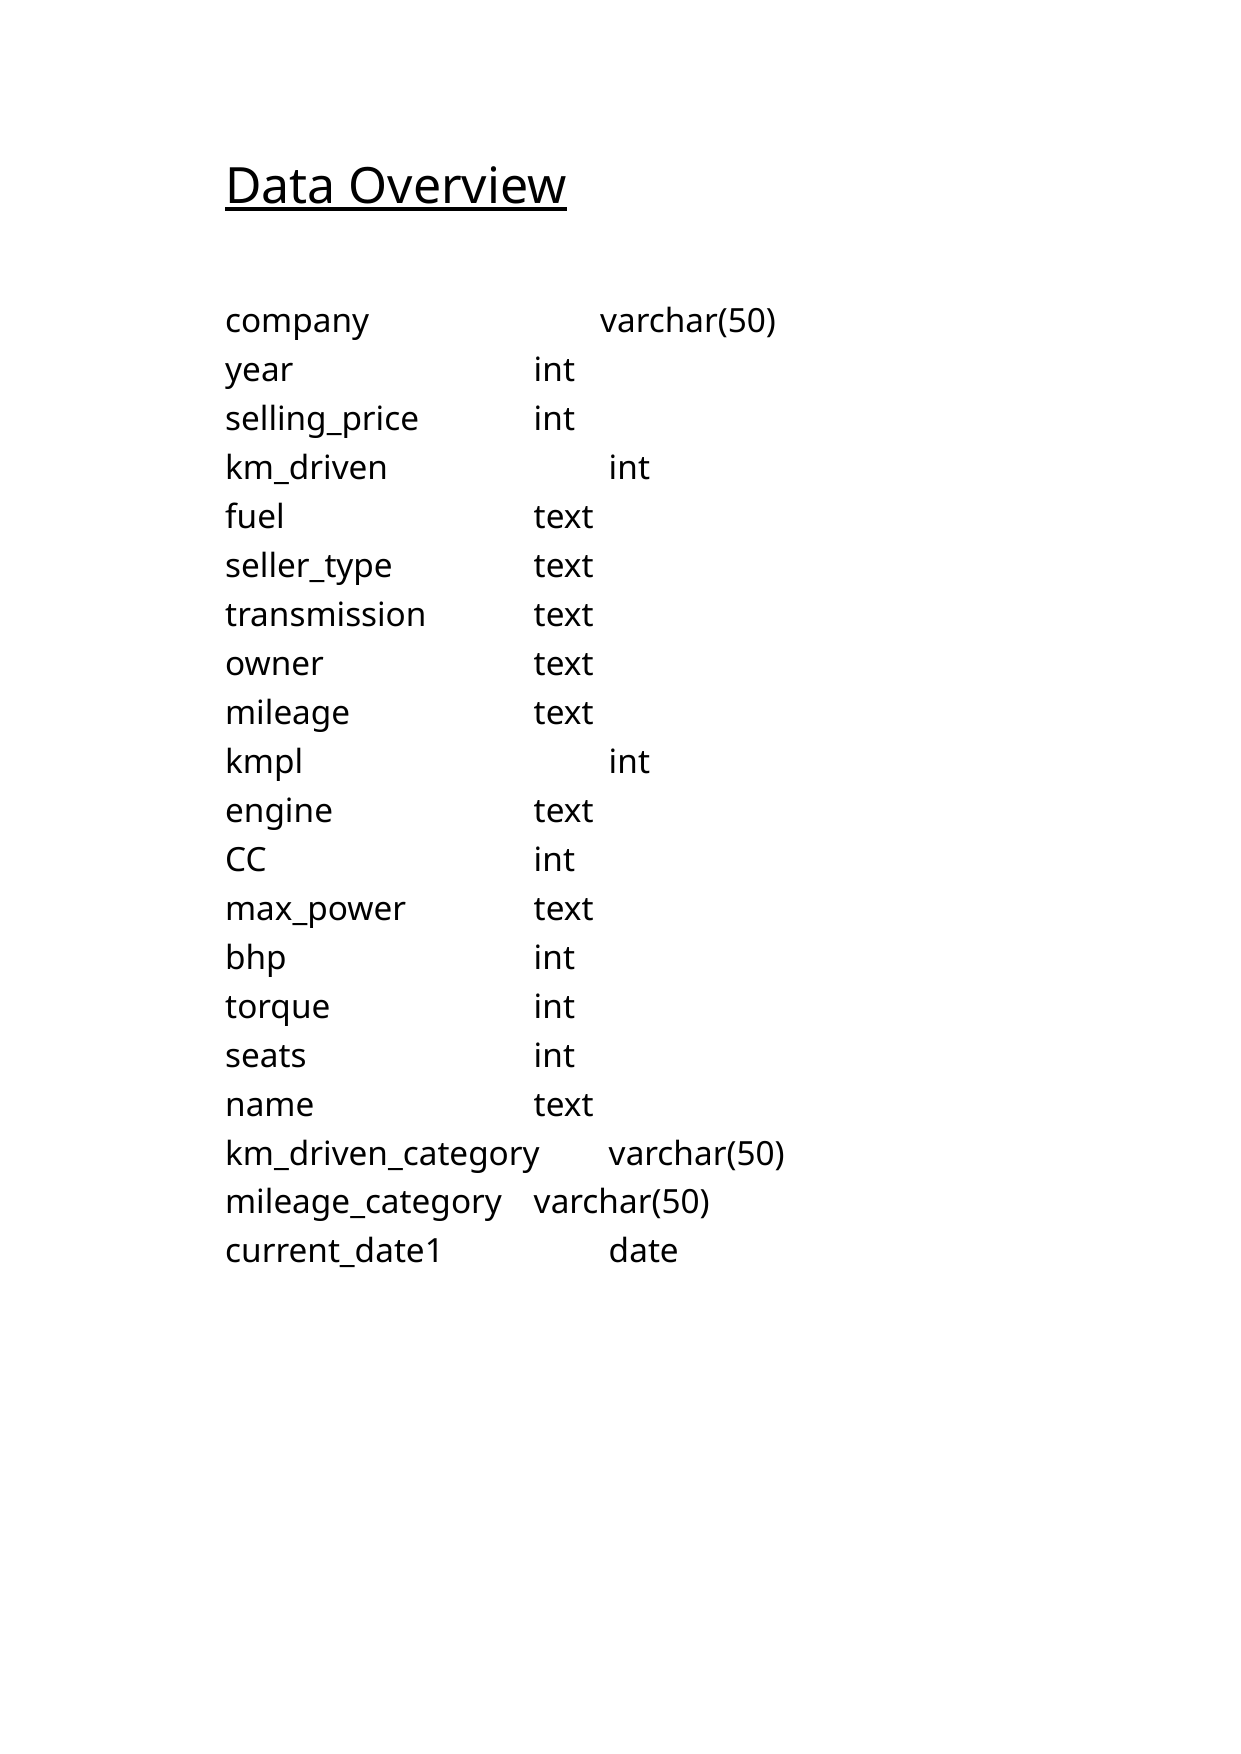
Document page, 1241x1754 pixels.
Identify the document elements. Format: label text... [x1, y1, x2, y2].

list mileage_category varchar(50) [225, 1178, 1090, 1224]
list Data Overview [225, 150, 1090, 218]
list engine text [225, 787, 1090, 832]
list km_driven int [225, 444, 1090, 489]
list mileage text [225, 689, 1090, 734]
list fuel text [225, 493, 1090, 538]
list selling_price int [225, 395, 1090, 440]
list current_date1 date [225, 1227, 1090, 1273]
list transmission text [225, 591, 1090, 636]
list seats int [225, 1031, 1090, 1077]
list owner text [225, 640, 1090, 685]
list seller_type text [225, 542, 1090, 587]
list torque int [225, 982, 1090, 1028]
list name text [225, 1080, 1090, 1126]
list km_driven_category varchar(50) [225, 1129, 1090, 1175]
list bhp int [225, 933, 1090, 979]
list CC int [225, 836, 1090, 881]
list year int [225, 346, 1090, 391]
list max_power text [225, 884, 1090, 930]
list company varchar(50) [225, 297, 1090, 342]
list kmpl int [225, 738, 1090, 783]
